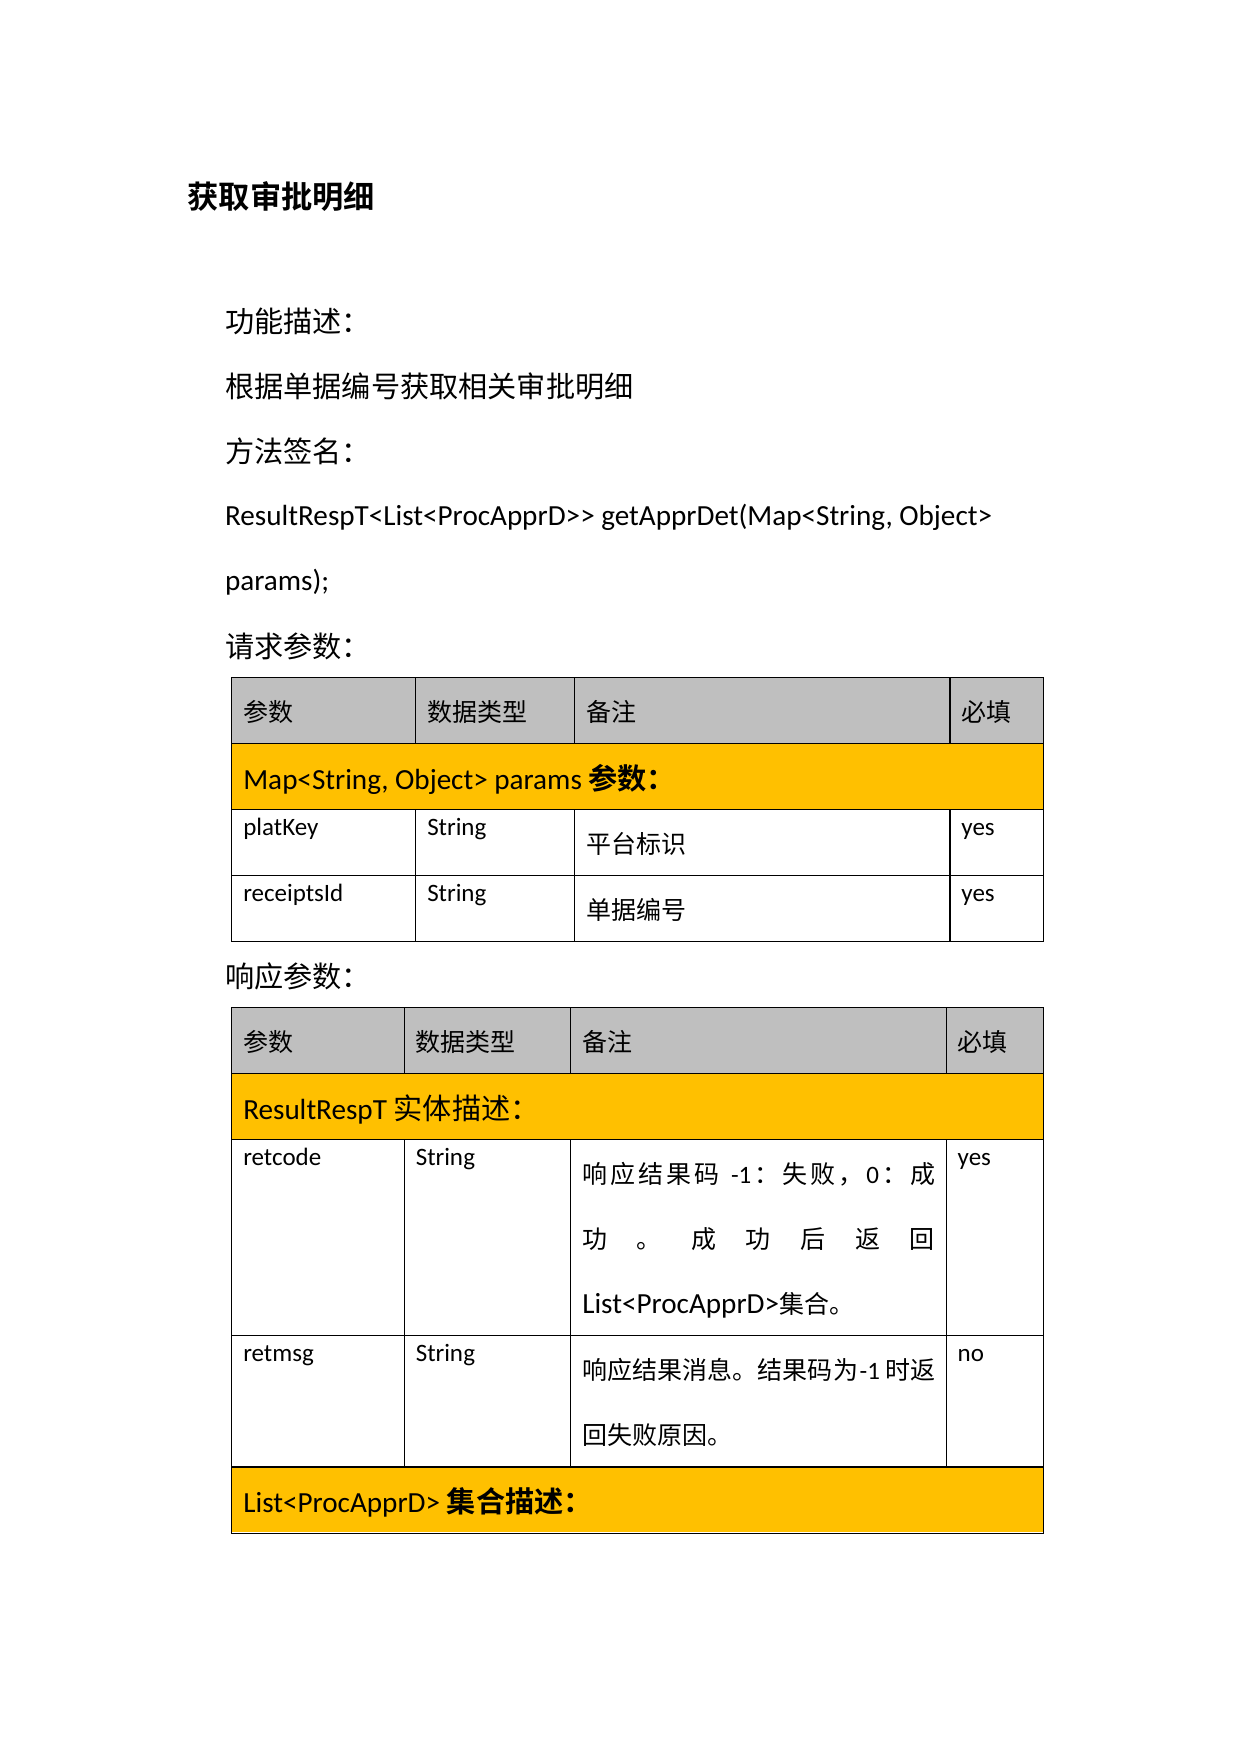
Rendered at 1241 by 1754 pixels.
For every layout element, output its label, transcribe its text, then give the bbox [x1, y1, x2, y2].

table_header 备注 [571, 1008, 946, 1073]
list 方法签名： [225, 417, 1053, 482]
table_cell String [405, 1140, 570, 1335]
table_cell retcode [232, 1140, 404, 1335]
subtitle 获取审批明细 [187, 162, 1053, 227]
table_cell yes [947, 1140, 1043, 1335]
table_cell String [416, 876, 574, 941]
table_header 备注 [575, 678, 949, 743]
list 功能描述： [225, 287, 1053, 352]
table_header 必填 [951, 678, 1043, 743]
table_header 参数 [232, 678, 415, 743]
table_cell String [416, 810, 574, 875]
table_header 数据类型 [416, 678, 574, 743]
list 根据单据编号获取相关审批明细 [225, 352, 1053, 417]
table_header 数据类型 [405, 1008, 570, 1073]
table_cell List<ProcApprD> 集合描述： [232, 1468, 1043, 1532]
table_cell String [405, 1336, 570, 1466]
table_cell 响应结果消息。结果码为-1时返回失败原因。 [571, 1336, 946, 1466]
table_cell ResultRespT 实体描述： [232, 1074, 1043, 1139]
table_cell yes [951, 810, 1043, 875]
list 请求参数： [225, 612, 1053, 677]
table_header 必填 [947, 1008, 1043, 1073]
table_cell yes [951, 876, 1043, 941]
list ResultRespT<List<ProcApprD>> getApprDet(Map<String, Object> [225, 482, 1053, 547]
table_header 参数 [232, 1008, 404, 1073]
list params); [225, 547, 1053, 612]
table_cell 平台标识 [575, 810, 949, 875]
table_cell receiptsId [232, 876, 415, 941]
table_cell Map<String, Object> params参数： [232, 744, 1043, 809]
list 响应参数： [225, 942, 1053, 1007]
table_cell 单据编号 [575, 876, 949, 941]
table_cell no [947, 1336, 1043, 1466]
table_cell retmsg [232, 1336, 404, 1466]
table_cell platKey [232, 810, 415, 875]
table_cell 响应结果码 -1：失败，0：成功。成功后返回List<ProcApprD>集合。 [571, 1140, 946, 1335]
